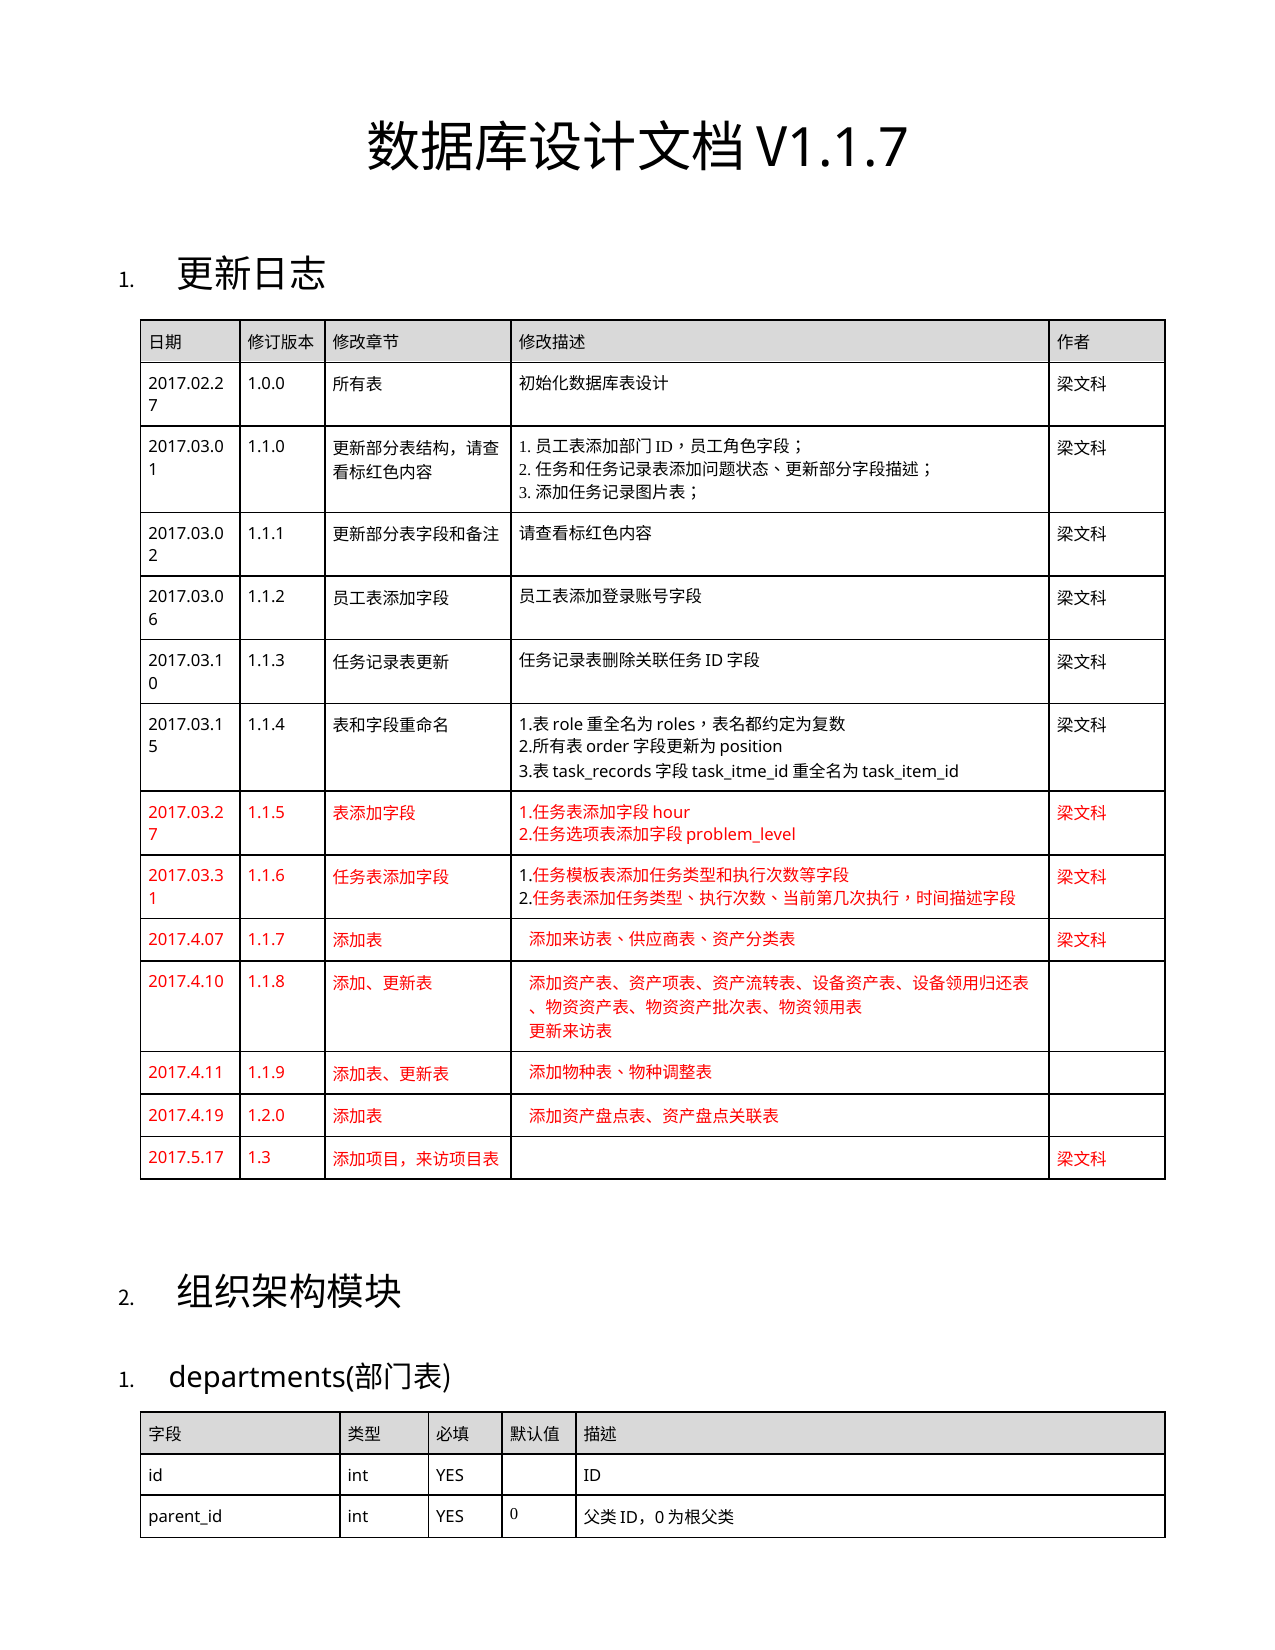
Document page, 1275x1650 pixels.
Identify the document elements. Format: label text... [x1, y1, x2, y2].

table_cell 请查看标红色内容 [512, 513, 1048, 575]
table_cell 员工表添加登录账号字段 [512, 577, 1048, 639]
table_cell 2017.5.17 [141, 1137, 239, 1178]
table_cell 梁文科 [1050, 513, 1164, 575]
table_cell id [141, 1455, 339, 1494]
table_cell 2017.03.15 [141, 704, 239, 790]
table_cell 1.任务表添加字段hour 2.任务选项表添加字段problem_level [512, 792, 1048, 854]
table_cell 1.2.0 [241, 1095, 324, 1136]
table_cell YES [429, 1455, 501, 1494]
table_cell 1.1.5 [241, 792, 324, 854]
table_cell 员工表添加字段 [326, 577, 510, 639]
table_cell 任务表添加字段 [326, 856, 510, 918]
table_cell 2017.4.10 [141, 962, 239, 1051]
table_cell 初始化数据库表设计 [512, 363, 1048, 425]
table_cell 1.1.7 [241, 919, 324, 960]
table_cell 更新部分表字段和备注 [326, 513, 510, 575]
table_header 修改章节 [326, 321, 510, 361]
table_cell 任务记录表删除关联任务ID字段 [512, 640, 1048, 702]
table_cell 添加表 [326, 919, 510, 960]
table_cell 2017.02.27 [141, 363, 239, 425]
table_header 日期 [141, 321, 239, 361]
table_cell 表添加字段 [326, 792, 510, 854]
table_cell 1.1.9 [241, 1052, 324, 1093]
table_header 类型 [341, 1413, 428, 1453]
table_cell 添加物种表、物种调整表 [512, 1052, 1048, 1093]
table_cell 表和字段重命名 [326, 704, 510, 790]
table_header 作者 [1050, 321, 1164, 361]
table_cell 2017.03.06 [141, 577, 239, 639]
table_cell 任务记录表更新 [326, 640, 510, 702]
table_cell 梁文科 [1050, 792, 1164, 854]
table_cell 2017.4.07 [141, 919, 239, 960]
table_cell 梁文科 [1050, 363, 1164, 425]
table_cell [1050, 1095, 1164, 1136]
table_cell 1.1.3 [241, 640, 324, 702]
list 组织架构模块 [118, 1262, 1157, 1317]
table_cell 1.1.8 [241, 962, 324, 1051]
table_cell 2017.03.31 [141, 856, 239, 918]
table_header 字段 [141, 1413, 339, 1453]
table_cell 父类ID，0为根父类 [577, 1496, 1164, 1537]
table_cell 1.1.0 [241, 427, 324, 511]
table_header 修改描述 [512, 321, 1048, 361]
table_cell parent_id [141, 1496, 339, 1537]
text 数据库设计文档V1.1.7 [118, 104, 1157, 182]
table_cell 1.1.1 [241, 513, 324, 575]
table_cell 添加来访表、供应商表、资产分类表 [512, 919, 1048, 960]
table_header 修订版本 [241, 321, 324, 361]
table_cell 1.1.2 [241, 577, 324, 639]
table_cell 2017.4.11 [141, 1052, 239, 1093]
table_header 必填 [429, 1413, 501, 1453]
table_cell 梁文科 [1050, 856, 1164, 918]
table_cell 梁文科 [1050, 427, 1164, 511]
table_cell 2017.03.10 [141, 640, 239, 702]
table_cell 1. 员工表添加部门ID，员工角色字段； 2. 任务和任务记录表添加问题状态、更新部分字段描述； 3. 添加任务记录图片表； [512, 427, 1048, 511]
table_cell 梁文科 [1050, 704, 1164, 790]
table_cell [512, 1137, 1048, 1178]
list departments(部门表) [118, 1354, 1157, 1396]
table_cell 1.0.0 [241, 363, 324, 425]
table_header 默认值 [503, 1413, 575, 1453]
table_cell 更新部分表结构，请查看标红色内容 [326, 427, 510, 511]
table_cell [503, 1455, 575, 1494]
table_cell 2017.03.02 [141, 513, 239, 575]
table_cell 梁文科 [1050, 919, 1164, 960]
table_cell 1.3 [241, 1137, 324, 1178]
table_cell 1.表role重全名为roles，表名都约定为复数 2.所有表order字段更新为position 3.表task_records字段task_itme_id重全名为task_item_id [512, 704, 1048, 790]
table_cell 添加资产盘点表、资产盘点关联表 [512, 1095, 1048, 1136]
table_cell 1.1.6 [241, 856, 324, 918]
table_cell 添加表 [326, 1095, 510, 1136]
table_cell 所有表 [326, 363, 510, 425]
table_header 描述 [577, 1413, 1164, 1453]
table_cell 添加项目，来访项目表 [326, 1137, 510, 1178]
table_cell int [341, 1455, 428, 1494]
table_cell [1050, 1052, 1164, 1093]
table_cell 2017.03.01 [141, 427, 239, 511]
table_cell 2017.4.19 [141, 1095, 239, 1136]
table_cell 1.1.4 [241, 704, 324, 790]
table_cell 添加、更新表 [326, 962, 510, 1051]
table_cell 0 [503, 1496, 575, 1537]
table_cell 梁文科 [1050, 640, 1164, 702]
table_cell 添加表、更新表 [326, 1052, 510, 1093]
table_cell 任务模板表添加任务类型和执行次数等字段 任务表添加任务类型、执行次数、当前第几次执行，时间描述字段 [512, 856, 1048, 918]
table_cell [1050, 962, 1164, 1051]
table_cell 2017.03.27 [141, 792, 239, 854]
table_cell 梁文科 [1050, 577, 1164, 639]
table_cell ID [577, 1455, 1164, 1494]
table_cell 梁文科 [1050, 1137, 1164, 1178]
table_cell 添加资产表、资产项表、资产流转表、设备资产表、设备领用归还表 、物资资产表、物资资产批次表、物资领用表 更新来访表 [512, 962, 1048, 1051]
list 更新日志 [118, 244, 1157, 298]
table_cell int [341, 1496, 428, 1537]
table_cell YES [429, 1496, 501, 1537]
